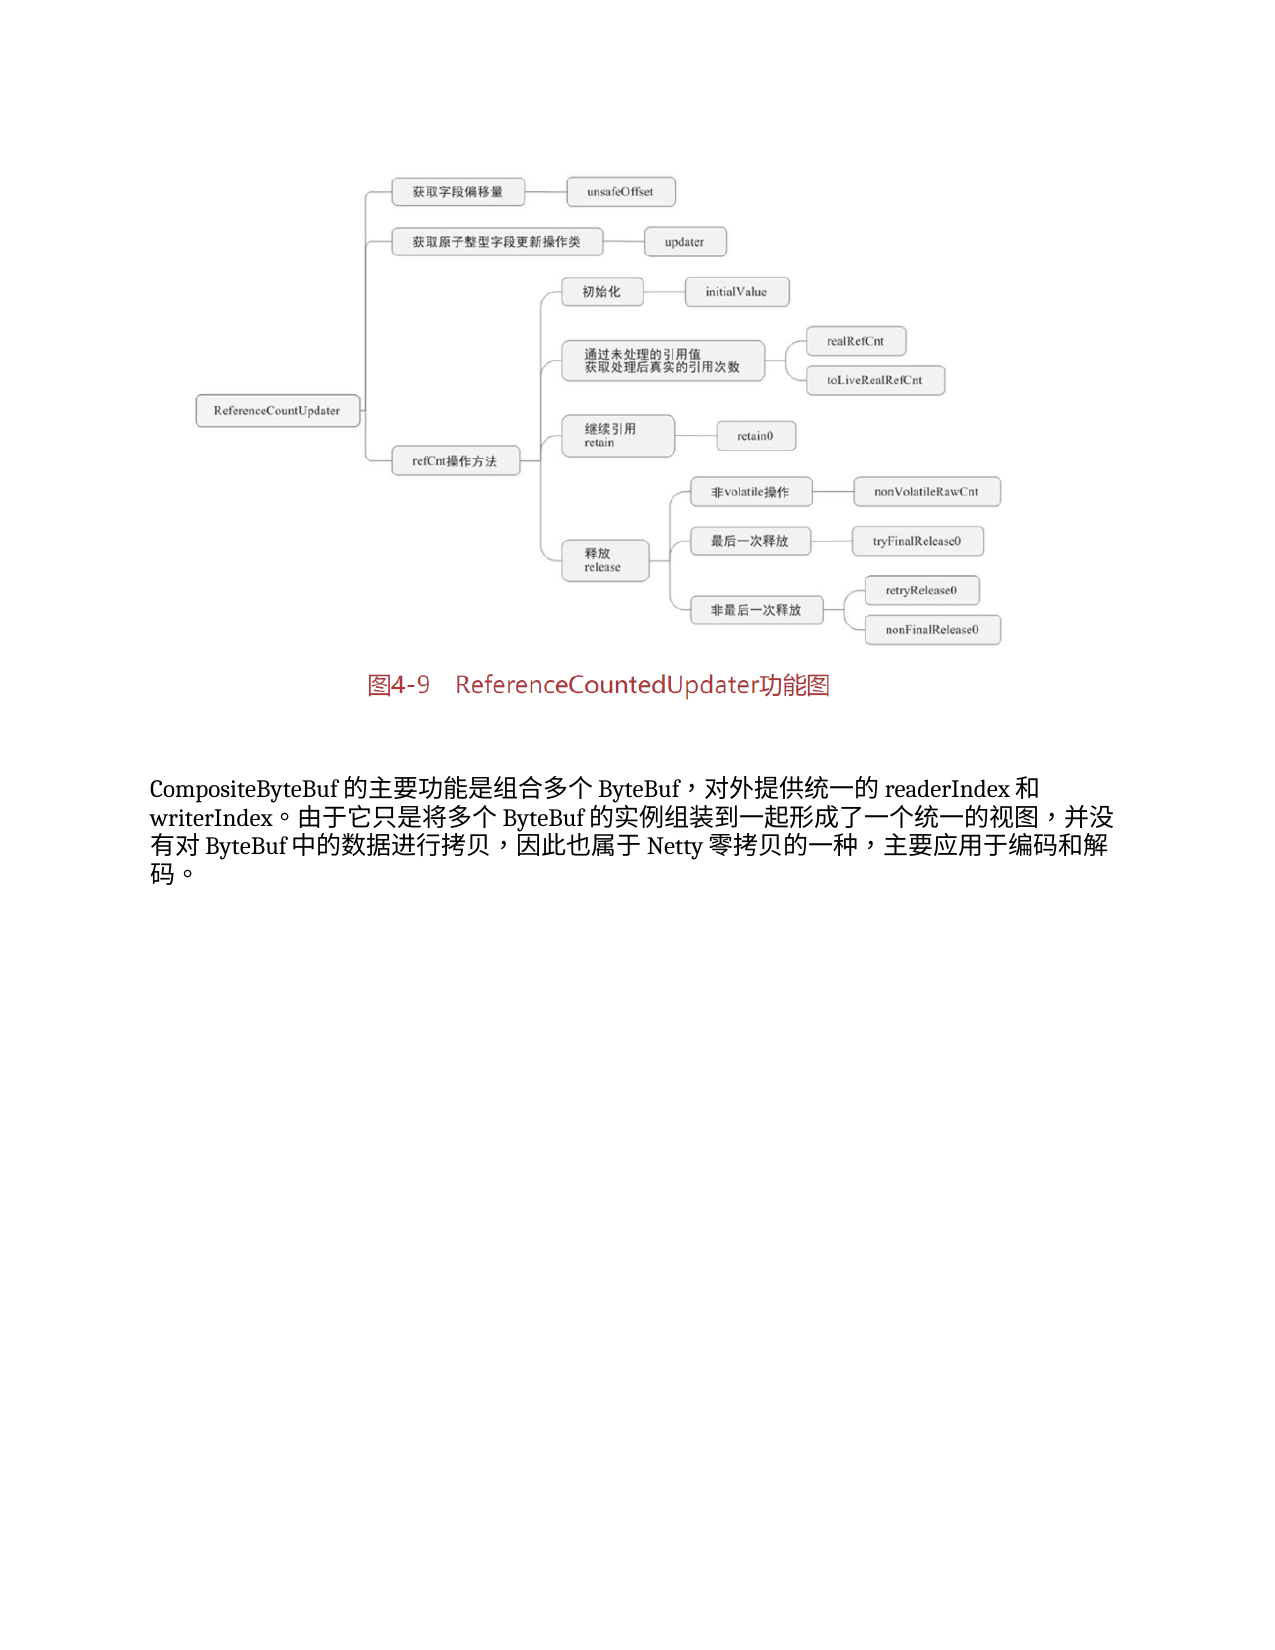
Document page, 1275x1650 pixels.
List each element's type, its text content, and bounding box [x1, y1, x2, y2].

picture [168, 150, 1044, 707]
text CompositeByteBuf的主要功能是组合多个ByteBuf，对外提供统一的readerIndex和writerIndex。由于它只是将多个ByteBuf的实例组装到一起形成了一个统一的视图，并没有对ByteBuf中的数据进行拷贝，因此也属于Netty零拷贝的一种，主要应用于编码和解码。 [150, 775, 1125, 890]
